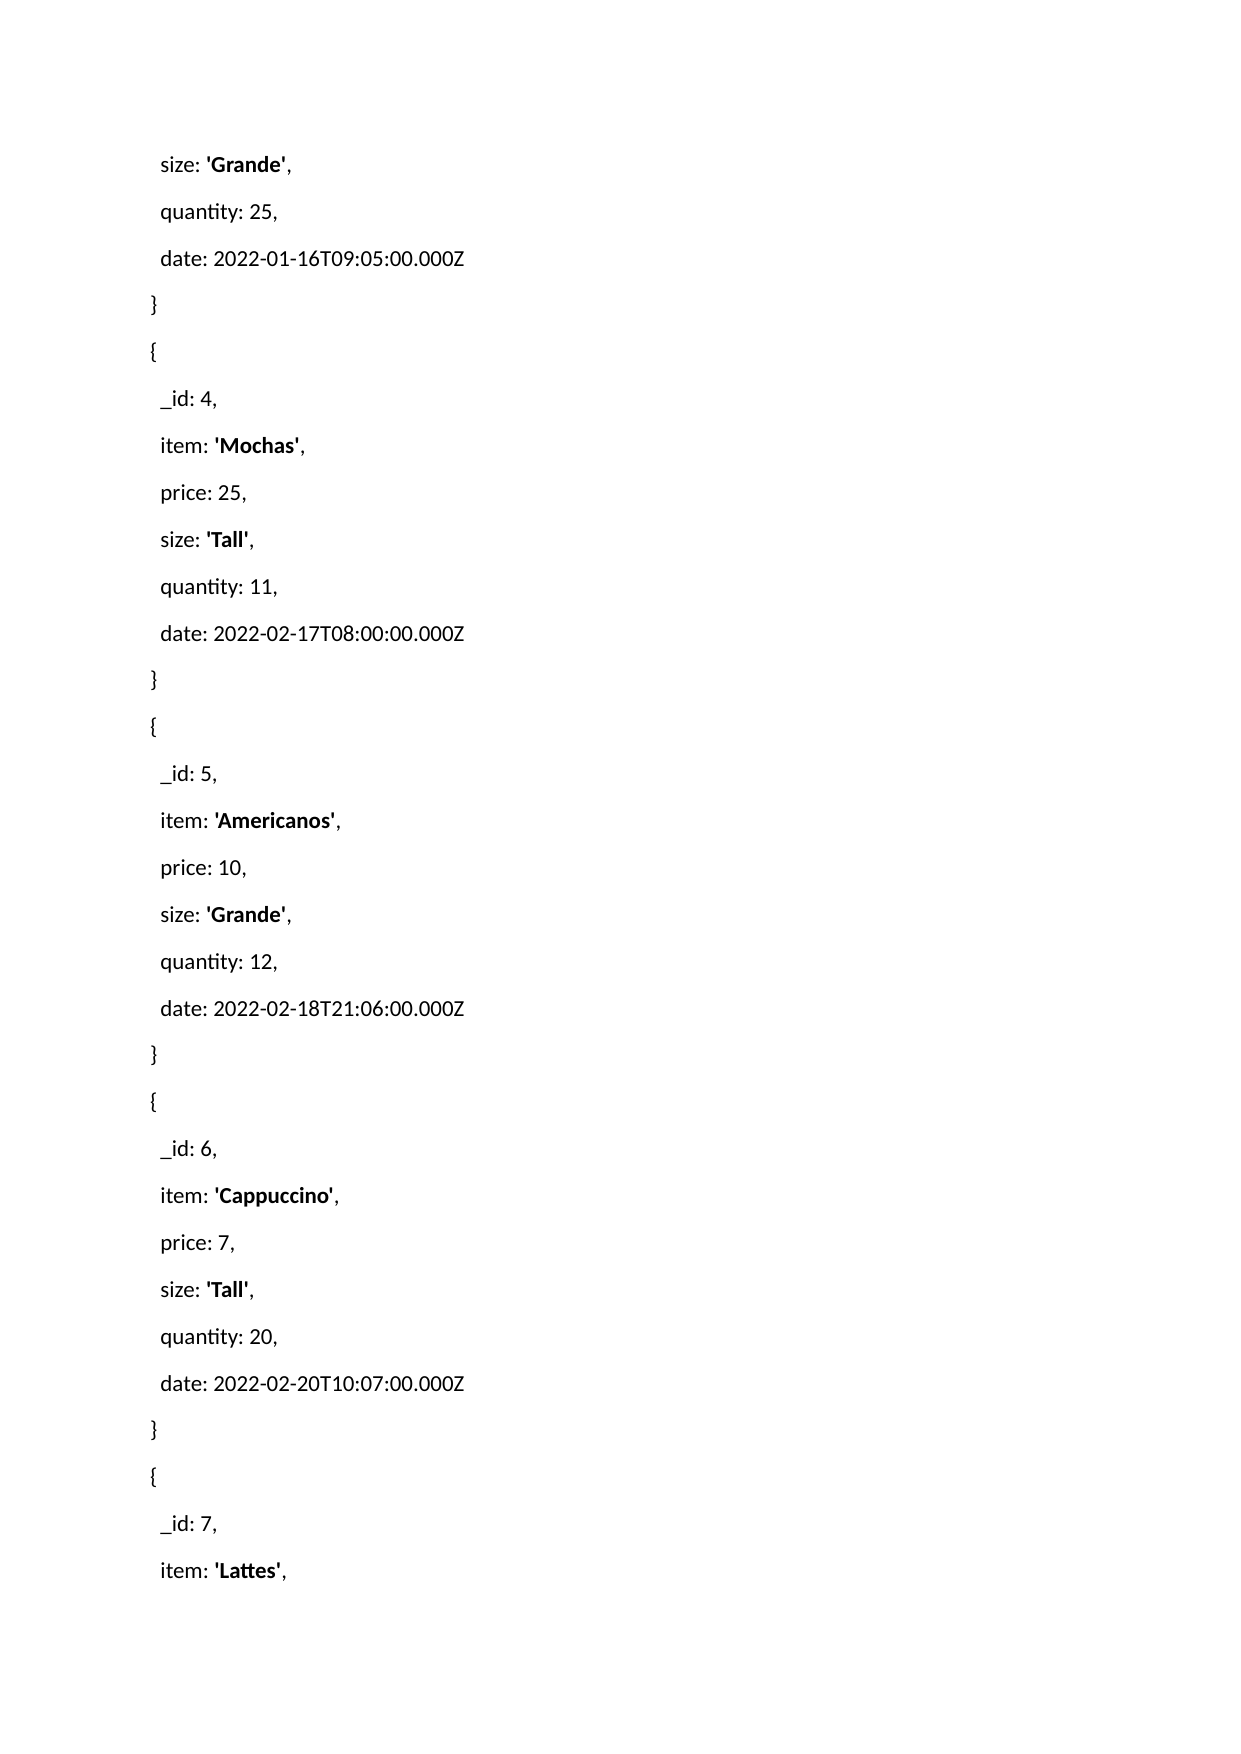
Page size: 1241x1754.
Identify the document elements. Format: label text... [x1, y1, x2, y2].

text date: 2022-02-18T21:06:00.000Z [150, 994, 1090, 1022]
text _id: 5, [150, 759, 1090, 787]
text date: 2022-02-20T10:07:00.000Z [150, 1369, 1090, 1397]
text quantity: 20, [150, 1322, 1090, 1350]
text _id: 6, [150, 1134, 1090, 1162]
text { [150, 1087, 1090, 1116]
text item: 'Lattes', [150, 1556, 1090, 1584]
text _id: 7, [150, 1509, 1090, 1537]
text price: 7, [150, 1228, 1090, 1256]
text date: 2022-02-17T08:00:00.000Z [150, 619, 1090, 647]
text price: 10, [150, 853, 1090, 881]
text } [150, 1041, 1090, 1069]
text { [150, 712, 1090, 741]
text _id: 4, [150, 384, 1090, 412]
text } [150, 291, 1090, 319]
text size: 'Tall', [150, 525, 1090, 553]
text date: 2022-01-16T09:05:00.000Z [150, 244, 1090, 272]
text } [150, 1416, 1090, 1444]
text size: 'Tall', [150, 1275, 1090, 1303]
text } [150, 666, 1090, 694]
text item: 'Mochas', [150, 431, 1090, 459]
text quantity: 11, [150, 572, 1090, 600]
text { [150, 1462, 1090, 1491]
text { [150, 337, 1090, 366]
text item: 'Cappuccino', [150, 1181, 1090, 1209]
text size: 'Grande', [150, 150, 1090, 178]
text price: 25, [150, 478, 1090, 506]
text size: 'Grande', [150, 900, 1090, 928]
text quantity: 12, [150, 947, 1090, 975]
text quantity: 25, [150, 197, 1090, 225]
text item: 'Americanos', [150, 806, 1090, 834]
